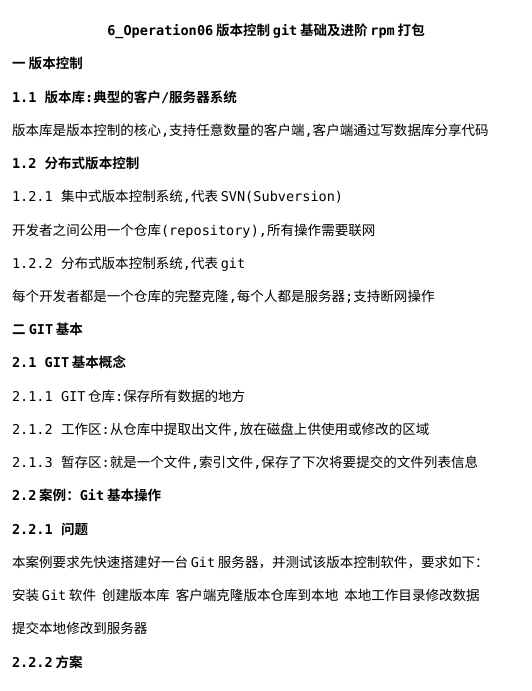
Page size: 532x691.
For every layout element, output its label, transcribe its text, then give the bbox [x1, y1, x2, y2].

text 版本库是版本控制的核心,支持任意数量的客户端,客户端通过写数据库分享代码 [12, 113, 520, 146]
text 本案例要求先快速搭建好一台Git服务器，并测试该版本控制软件，要求如下： [12, 545, 520, 578]
text 6_Operation06版本控制git基础及进阶rpm打包 [12, 13, 520, 46]
text 1.2 分布式版本控制 [12, 146, 520, 179]
text 每个开发者都是一个仓库的完整克隆,每个人都是服务器;支持断网操作 [12, 279, 520, 312]
text 1.1 版本库:典型的客户/服务器系统 [12, 79, 520, 113]
text 2.1.2 工作区:从仓库中提取出文件,放在磁盘上供使用或修改的区域 [12, 412, 520, 445]
text 提交本地修改到服务器 [12, 611, 520, 644]
text 开发者之间公用一个仓库(repository),所有操作需要联网 [12, 212, 520, 246]
text 二 GIT基本 [12, 312, 520, 345]
text 2.2.2方案 [12, 644, 520, 678]
text 2.2案例：Git基本操作 [12, 478, 520, 512]
text 1.2.1 集中式版本控制系统,代表SVN(Subversion) [12, 179, 520, 212]
text 1.2.2 分布式版本控制系统,代表git [12, 246, 520, 279]
text 2.1.1 GIT仓库:保存所有数据的地方 [12, 379, 520, 412]
text 一 版本控制 [12, 46, 520, 79]
text 2.1 GIT基本概念 [12, 345, 520, 379]
text 2.1.3 暂存区:就是一个文件,索引文件,保存了下次将要提交的文件列表信息 [12, 445, 520, 478]
text 安装Git软件 创建版本库 客户端克隆版本仓库到本地 本地工作目录修改数据 [12, 578, 520, 611]
text 2.2.1 问题 [12, 512, 520, 545]
